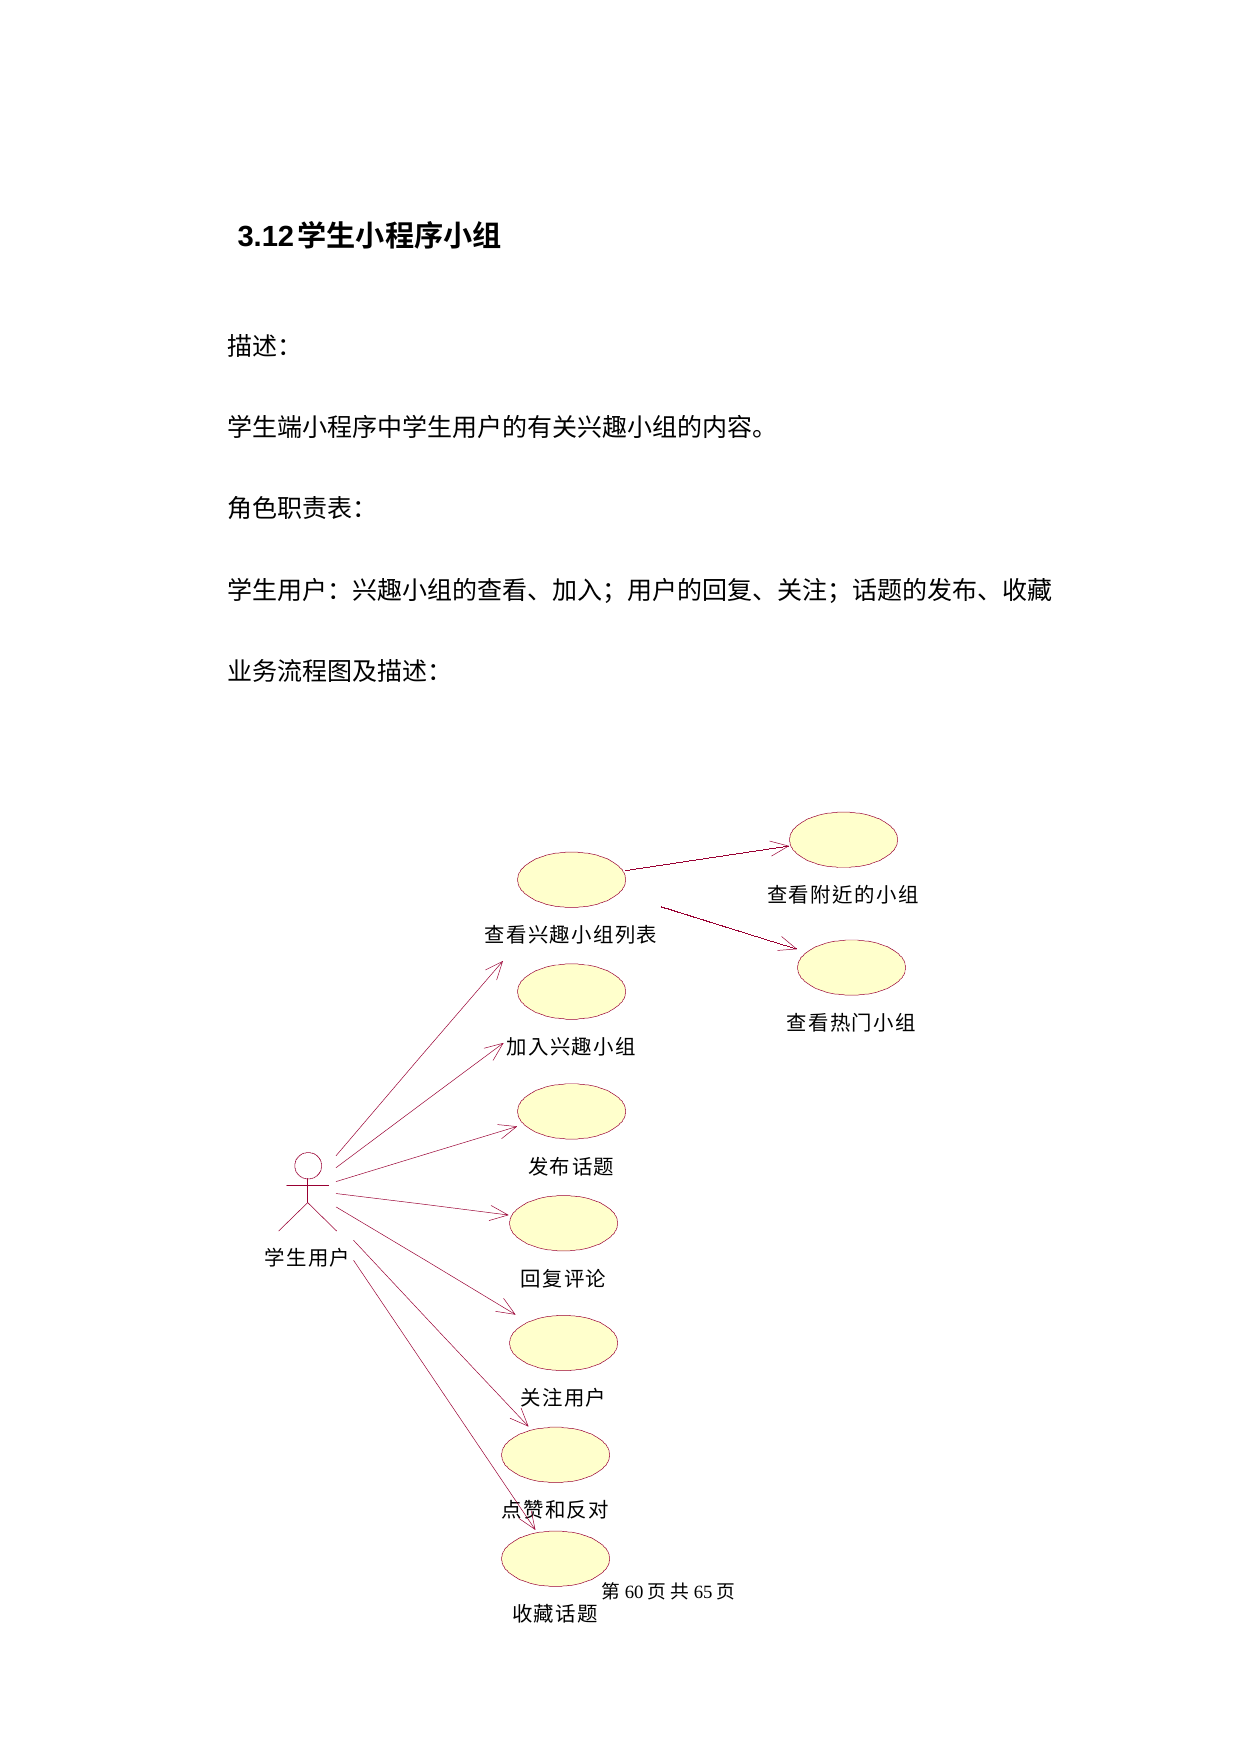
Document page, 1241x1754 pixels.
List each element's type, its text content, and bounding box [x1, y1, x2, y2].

text 描述： [177, 312, 1122, 377]
subtitle 学生小程序小组 [237, 201, 1122, 266]
text 学生端小程序中学生用户的有关兴趣小组的内容。 [177, 393, 1122, 458]
text 角色职责表： [177, 474, 1122, 539]
text 业务流程图及描述： [177, 637, 1122, 702]
text 学生用户：兴趣小组的查看、加入；用户的回复、关注；话题的发布、收藏 [177, 556, 1122, 621]
